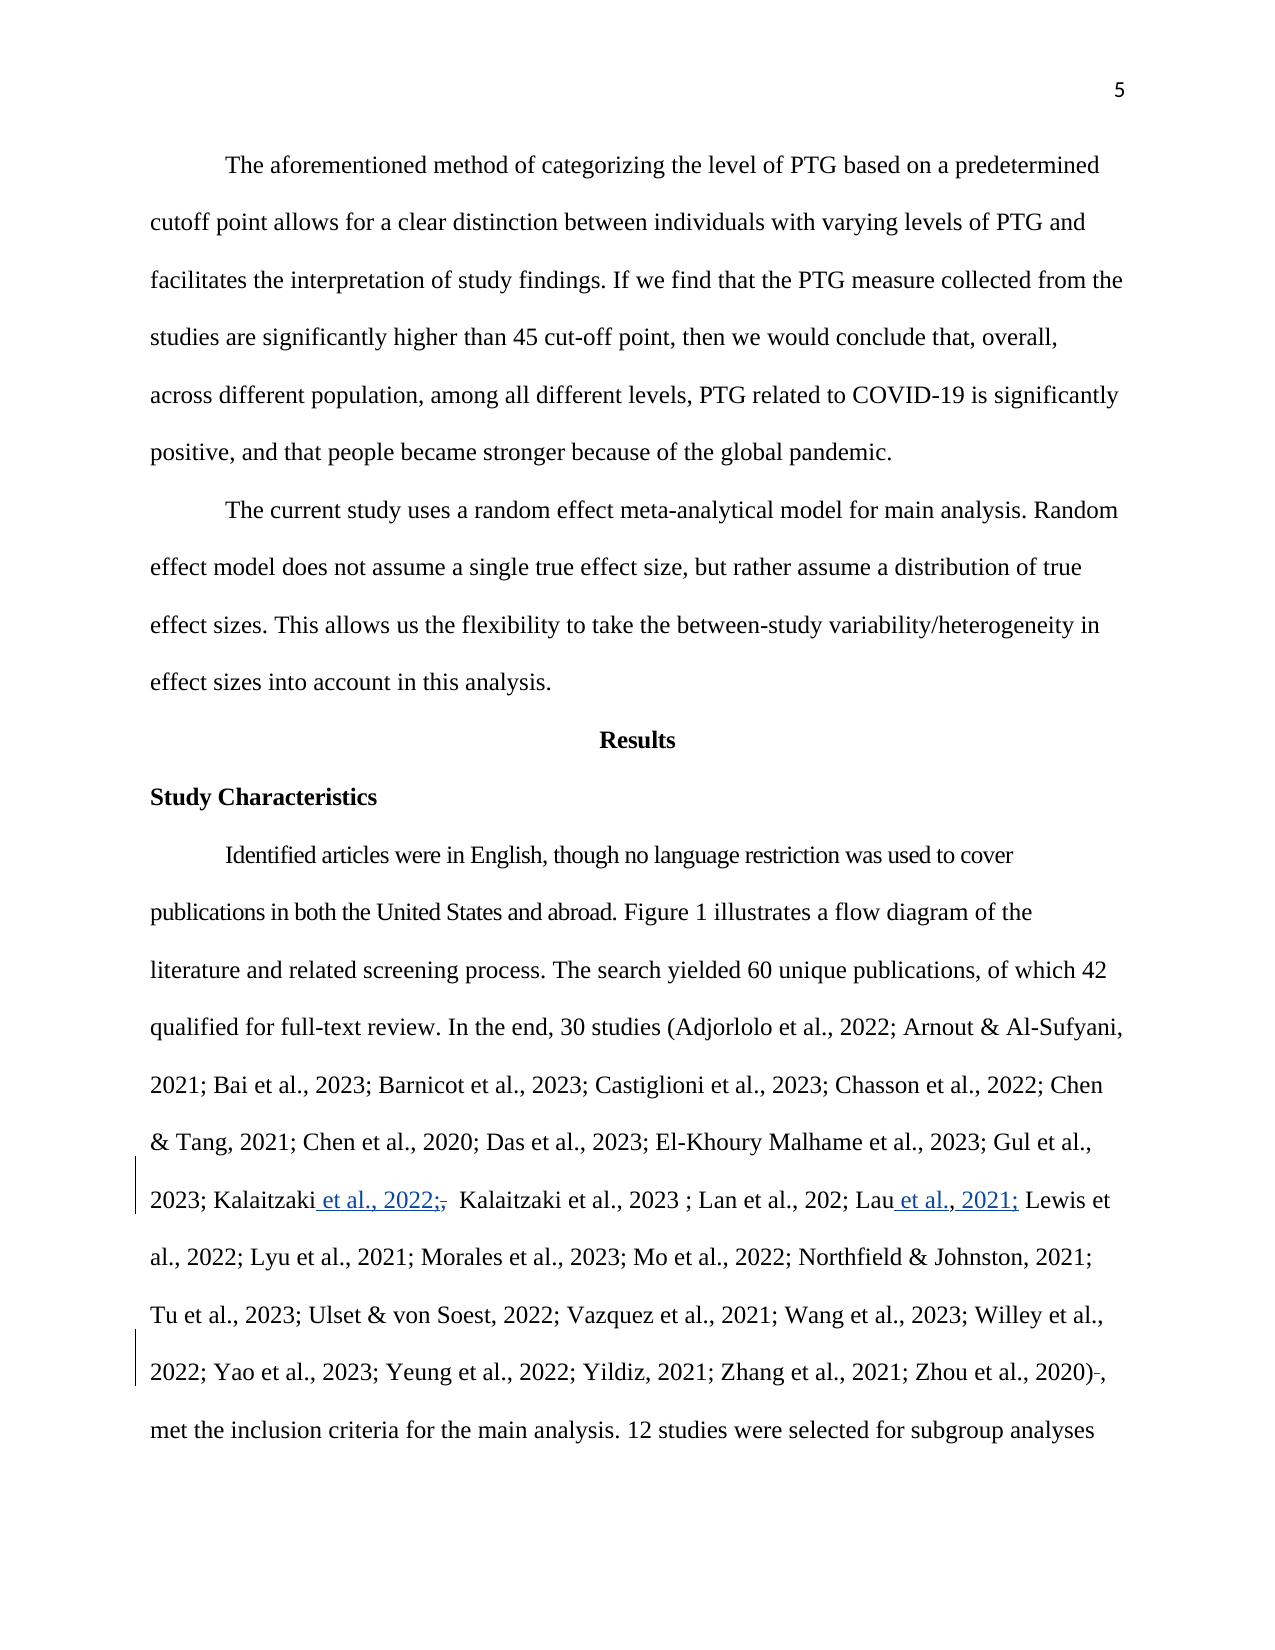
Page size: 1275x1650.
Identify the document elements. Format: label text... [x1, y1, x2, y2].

text The aforementioned method of categorizing the level of PTG based on a predetermined cutoff point allows for a clear distinction between individuals with varying levels of PTG and facilitates the interpretation of study findings. If we find that the PTG measure collected from the studies are significantly higher than 45 cut-off point, then we would conclude that, overall, across different population, among all different levels, PTG related to COVID-19 is significantly positive, and that people became stronger because of the global pandemic. [150, 150, 1125, 466]
text Results [150, 725, 1125, 754]
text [150, 840, 1125, 1444]
text Study Characteristics [150, 782, 1125, 811]
text The current study uses a random effect meta-analytical model for main analysis. Random effect model does not assume a single true effect size, but rather assume a distribution of true effect sizes. This allows us the flexibility to take the between-study variability/heterogeneity in effect sizes into account in this analysis. [150, 495, 1125, 696]
